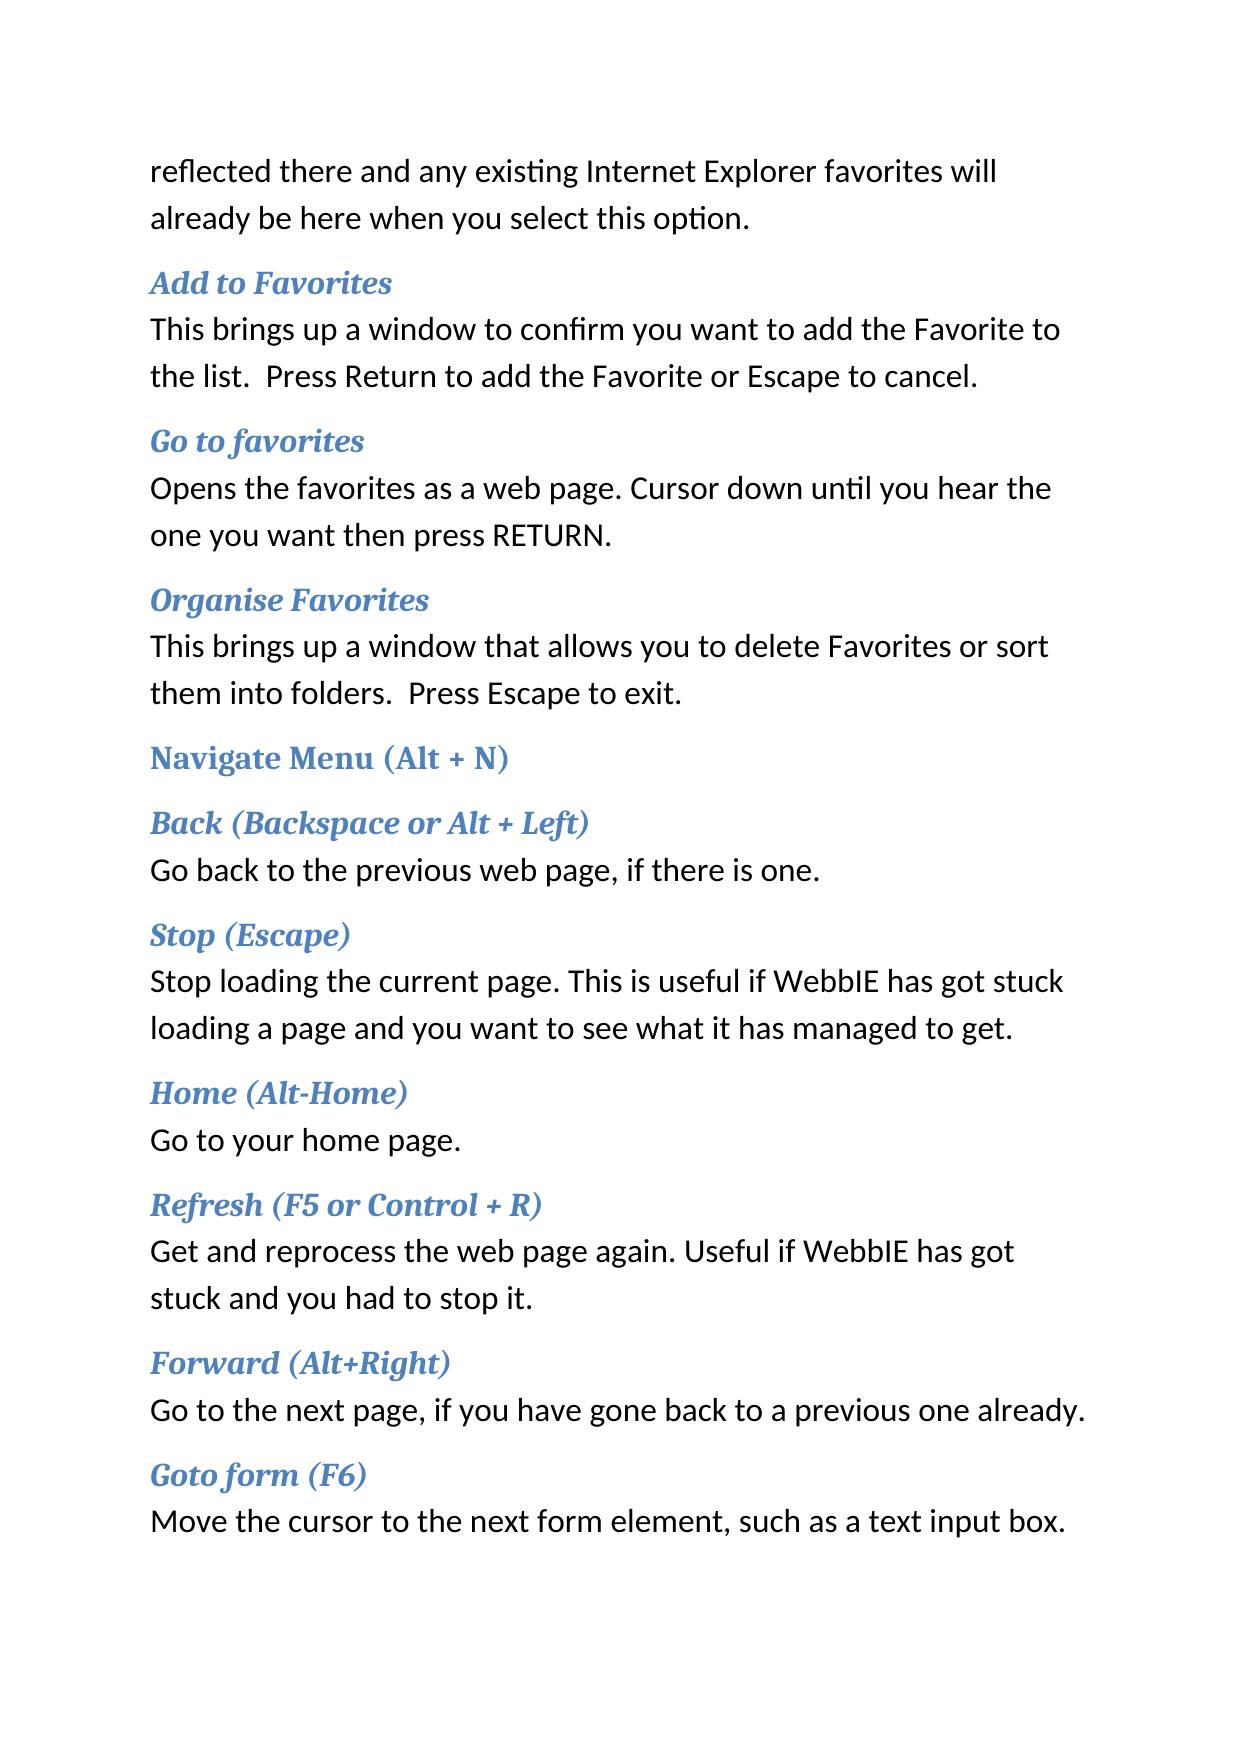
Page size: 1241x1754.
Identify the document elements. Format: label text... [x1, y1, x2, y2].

subtitle Navigate Menu (Alt + N) [150, 740, 1090, 778]
text Go back to the previous web page, if there is one. [150, 849, 1090, 889]
subtitle Stop (Escape) [150, 916, 1090, 954]
subtitle Add to Favorites [150, 264, 1090, 303]
subtitle Home (Alt-Home) [150, 1075, 1090, 1113]
subtitle Organise Favorites [150, 581, 1090, 619]
subtitle Goto form (F6) [150, 1456, 1090, 1495]
text Go to your home page. [150, 1119, 1090, 1159]
text Move the cursor to the next form element, such as a text input box. [150, 1501, 1090, 1541]
text Get and reprocess the web page again. Useful if WebbIE has got stuck and you had to stop it. [150, 1230, 1090, 1318]
text This brings up a window that allows you to delete Favorites or sort them into folders. Press Escape to exit. [150, 625, 1090, 713]
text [150, 150, 1090, 237]
subtitle Forward (Alt+Right) [150, 1345, 1090, 1383]
text Go to the next page, if you have gone back to a previous one already. [150, 1389, 1090, 1429]
text This brings up a window to confirm you want to add the Favorite to the list. Press Return to add the Favorite or Escape to cancel. [150, 308, 1090, 396]
text Opens the favorites as a web page. Cursor down until you hear the one you want then press RETURN. [150, 467, 1090, 554]
subtitle Refresh (F5 or Control + R) [150, 1186, 1090, 1225]
text Stop loading the current page. This is useful if WebbIE has got stuck loading a page and you want to see what it has managed to get. [150, 960, 1090, 1048]
subtitle Back (Backspace or Alt + Left) [150, 804, 1090, 843]
subtitle Go to favorites [150, 423, 1090, 461]
